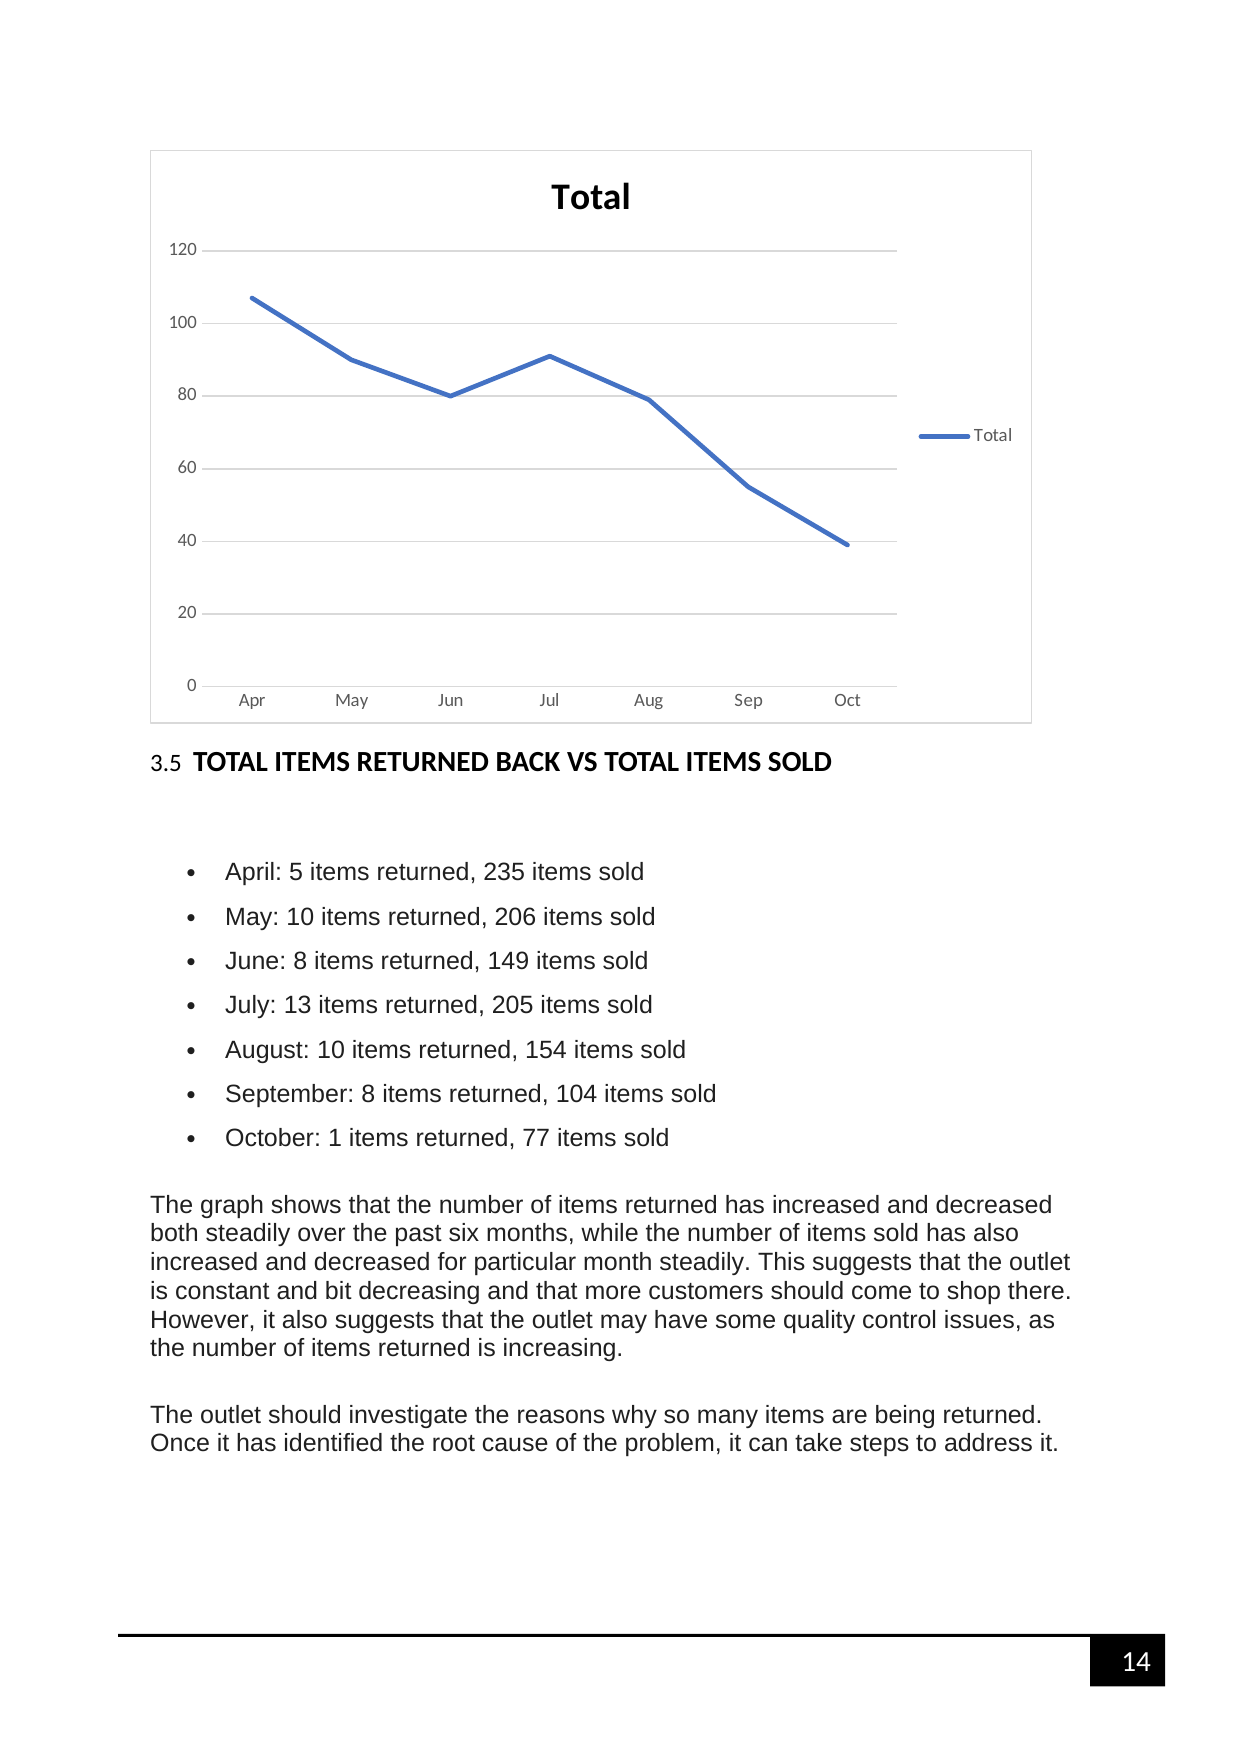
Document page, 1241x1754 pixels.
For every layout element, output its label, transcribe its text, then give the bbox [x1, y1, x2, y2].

text 3.5 TOTAL ITEMS RETURNED BACK VS TOTAL ITEMS SOLD [150, 743, 1090, 778]
list May: 10 items returned, 206 items sold [187, 901, 1090, 930]
list August: 10 items returned, 154 items sold [187, 1034, 1090, 1063]
list June: 8 items returned, 149 items sold [187, 946, 1090, 974]
list July: 13 items returned, 205 items sold [187, 990, 1090, 1019]
list September: 8 items returned, 104 items sold [187, 1079, 1090, 1108]
text The outlet should investigate the reasons why so many items are being returned. Once it has identified the root cause of the problem, it can take steps to address it. [150, 1399, 1090, 1457]
text The graph shows that the number of items returned has increased and decreased both steadily over the past six months, while the number of items sold has also increased and decreased for particular month steadily. This suggests that the outlet is constant and bit decreasing and that more customers should come to shop there. However, it also suggests that the outlet may have some quality control issues, as the number of items returned is increasing. [150, 1189, 1090, 1362]
list October: 1 items returned, 77 items sold [187, 1123, 1090, 1152]
list April: 5 items returned, 235 items sold [187, 857, 1090, 886]
